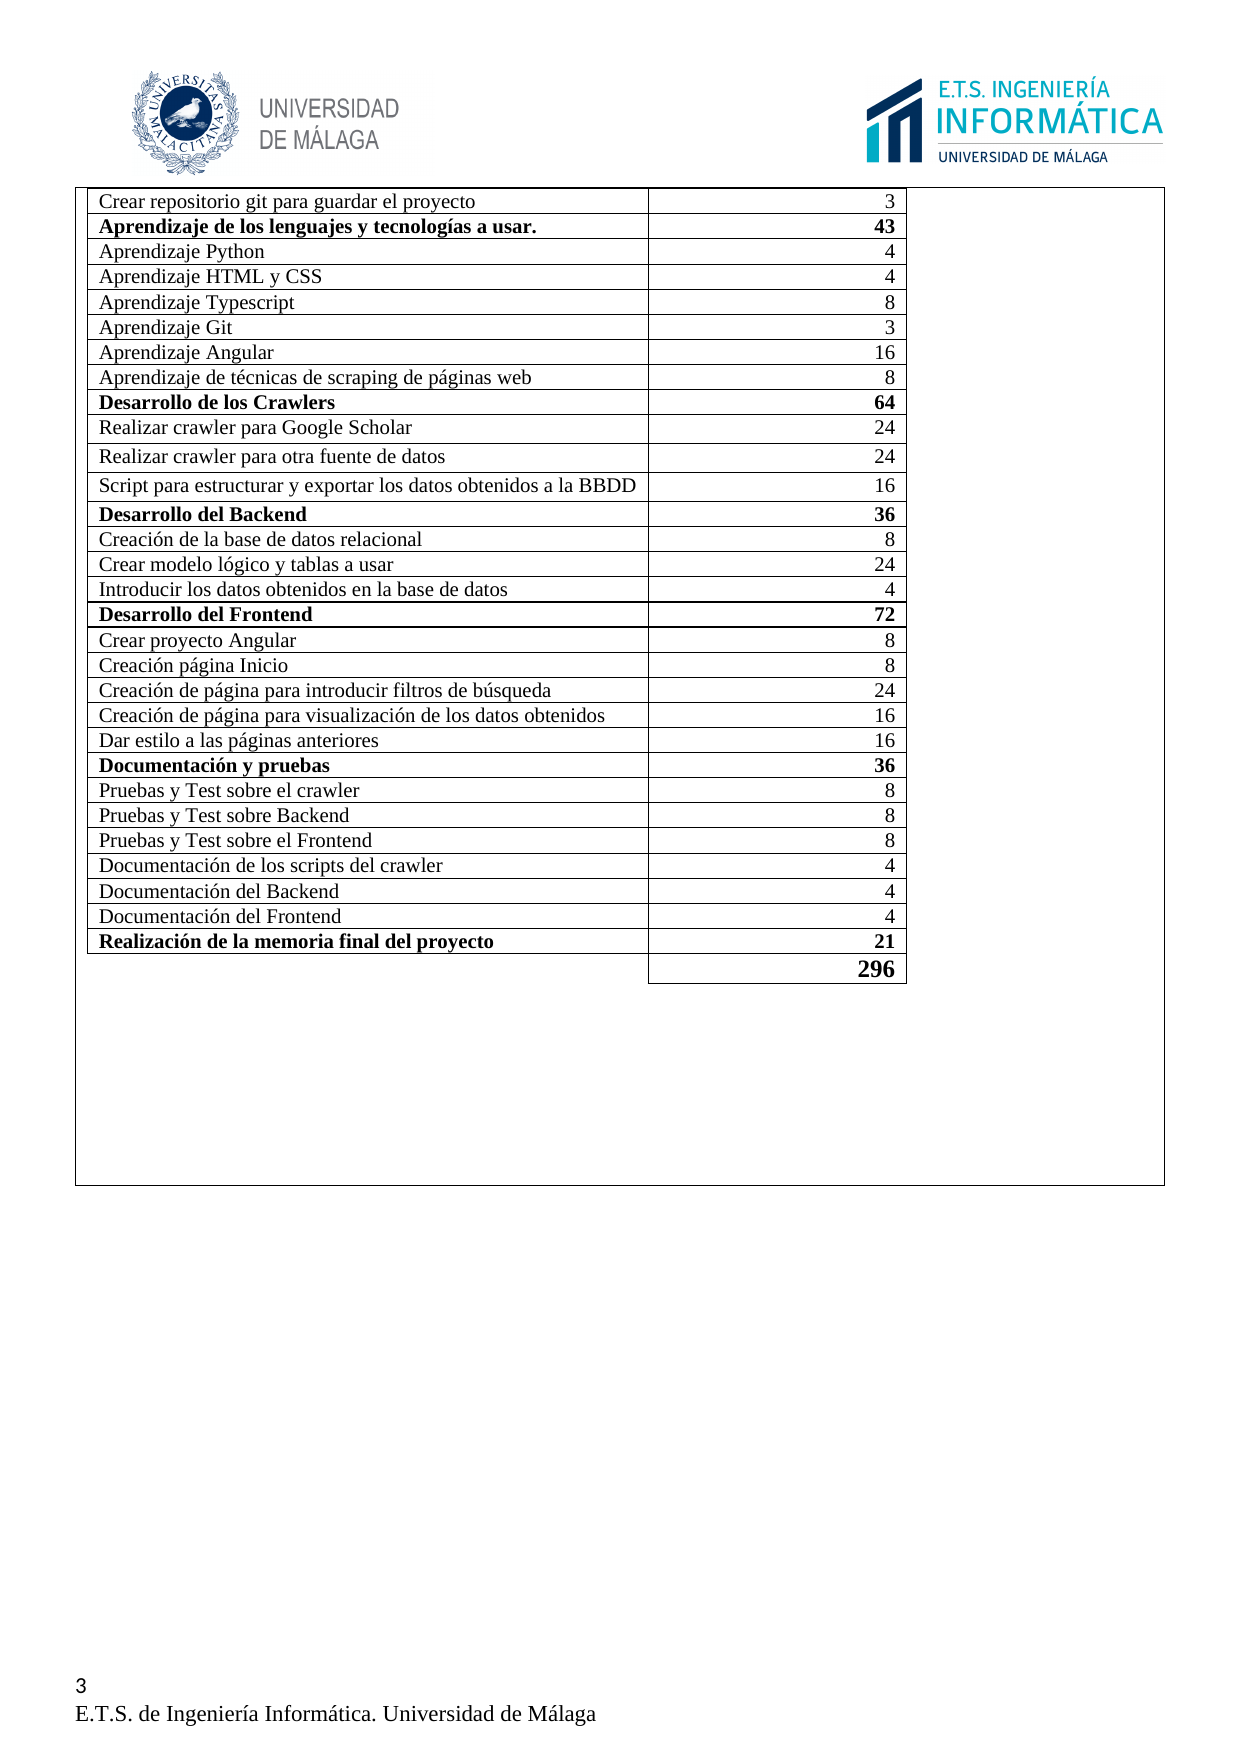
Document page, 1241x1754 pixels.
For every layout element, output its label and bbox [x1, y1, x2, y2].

picture [864, 75, 1167, 164]
table_cell [76, 188, 1164, 1185]
picture [131, 70, 436, 176]
